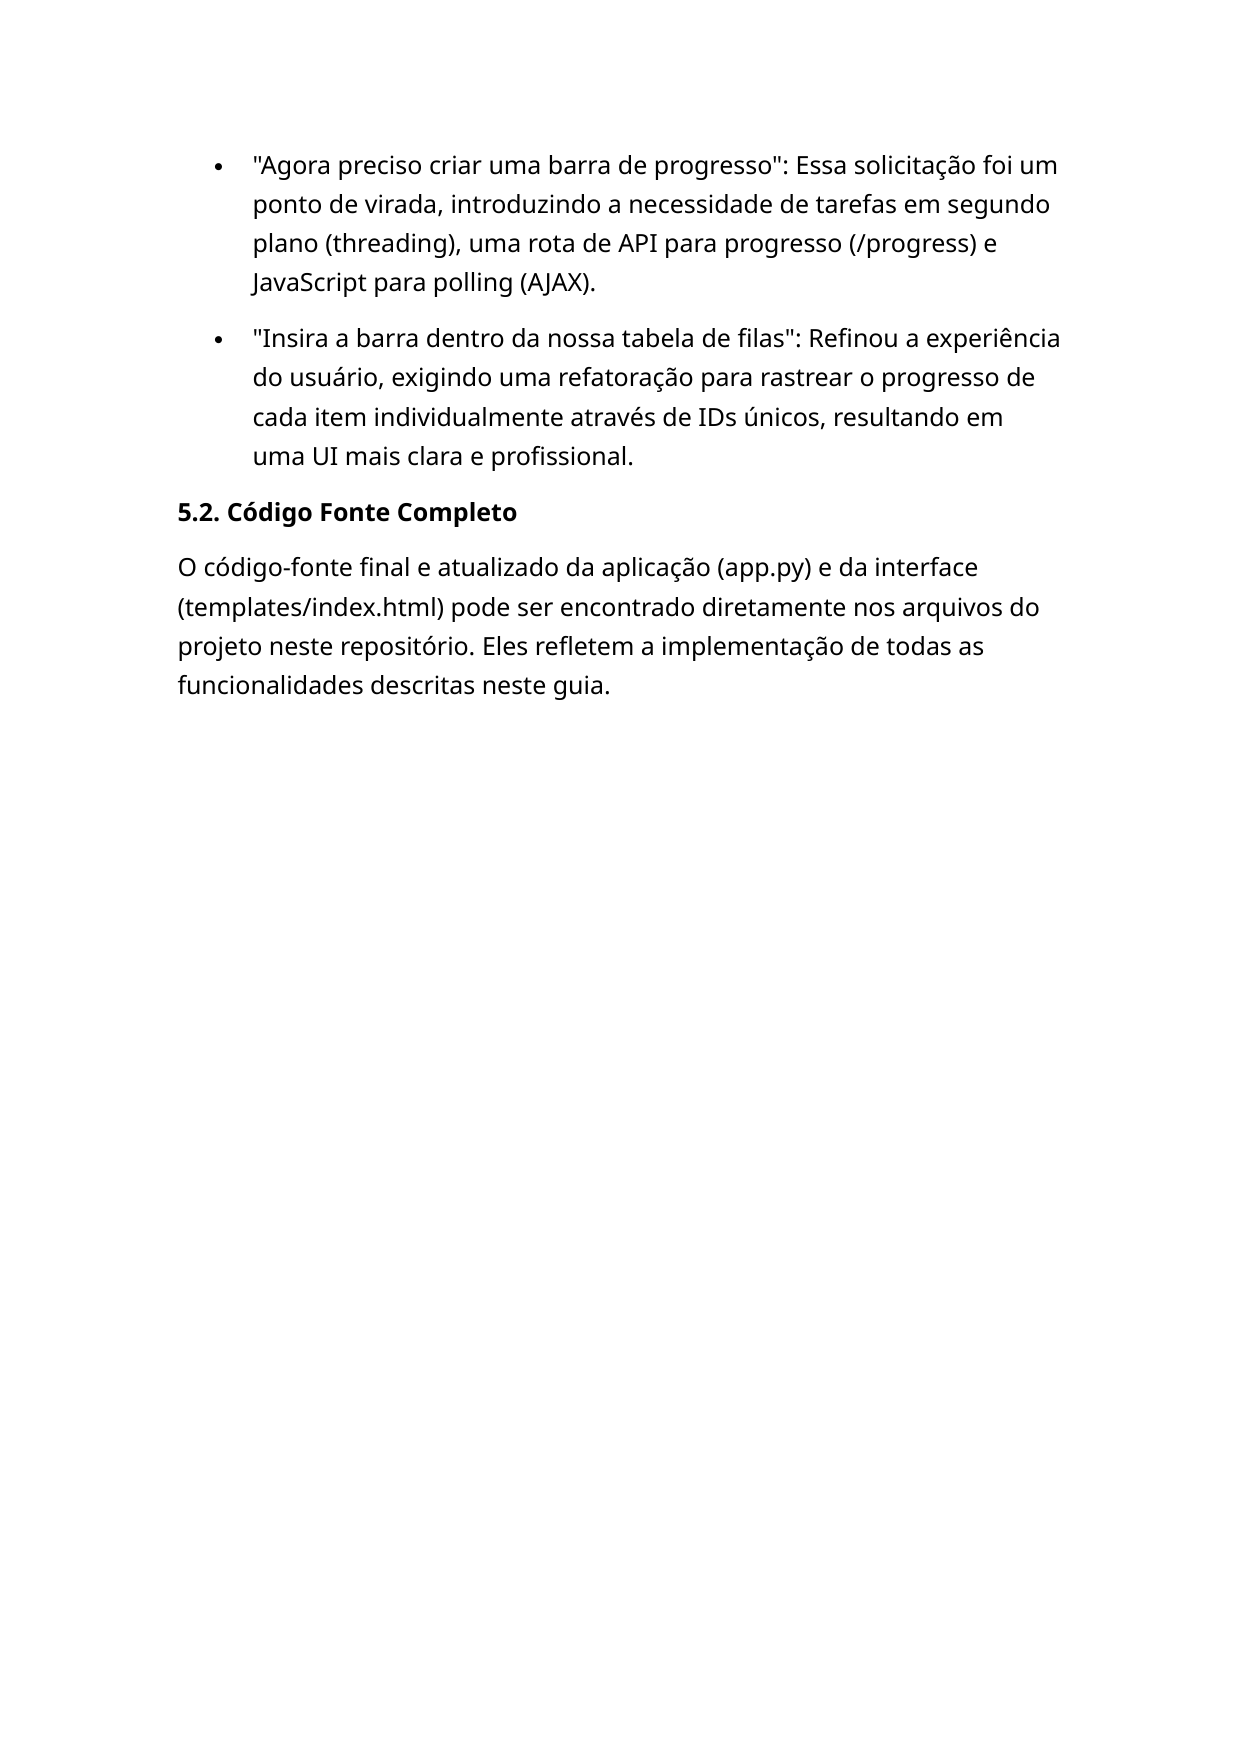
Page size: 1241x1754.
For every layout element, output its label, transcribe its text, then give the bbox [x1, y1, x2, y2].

text O código-fonte final e atualizado da aplicação (app.py) e da interface (templates/index.html) pode ser encontrado diretamente nos arquivos do projeto neste repositório. Eles refletem a implementação de todas as funcionalidades descritas neste guia. [177, 550, 1063, 702]
text 5.2. Código Fonte Completo [177, 494, 1063, 528]
list "Insira a barra dentro da nossa tabela de filas": Refinou a experiência do usuário, exigindo uma refatoração para rastrear o progresso de cada item individualmente através de IDs únicos, resultando em uma UI mais clara e profissional. [215, 321, 1063, 472]
list "Agora preciso criar uma barra de progresso": Essa solicitação foi um ponto de virada, introduzindo a necessidade de tarefas em segundo plano (threading), uma rota de API para progresso (/progress) e JavaScript para polling (AJAX). [215, 148, 1063, 299]
